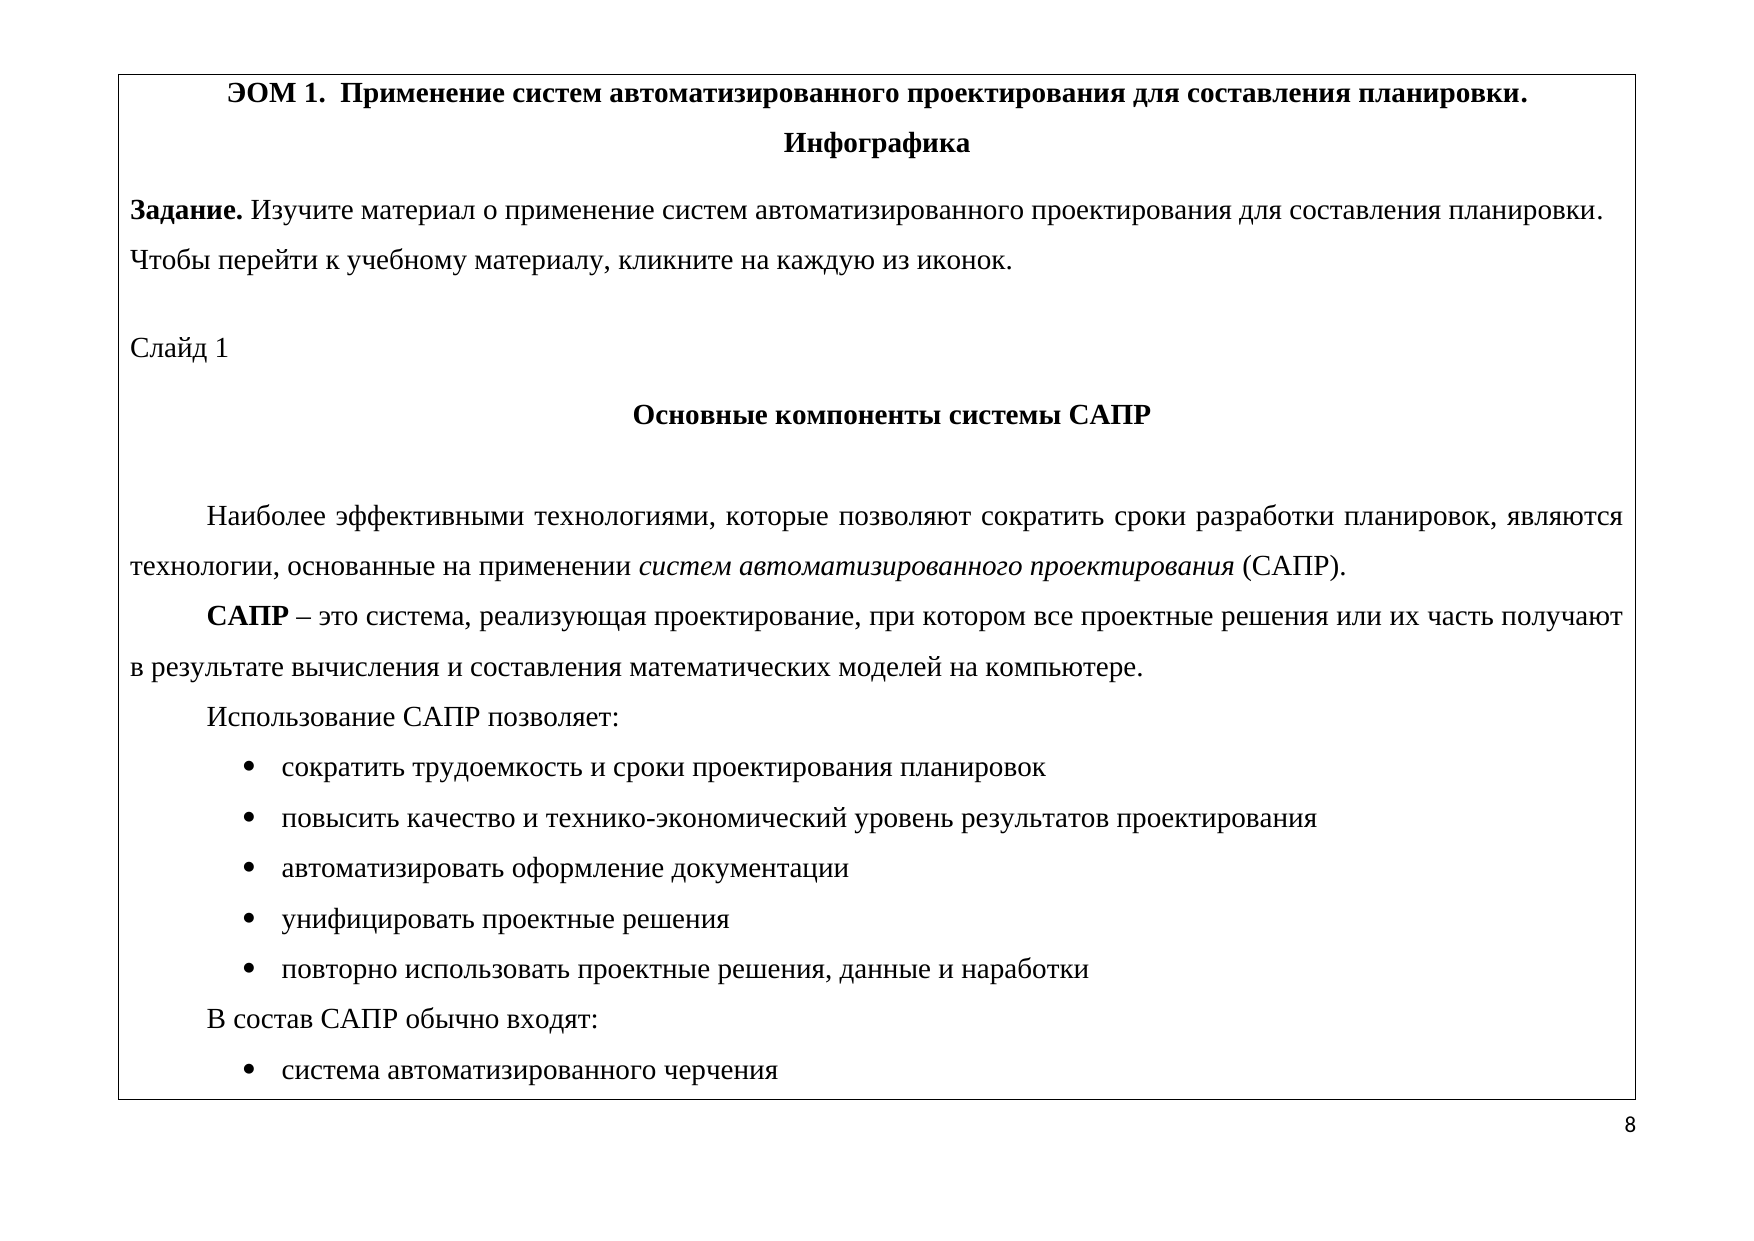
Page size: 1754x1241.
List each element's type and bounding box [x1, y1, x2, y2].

table_header [119, 75, 1635, 1099]
